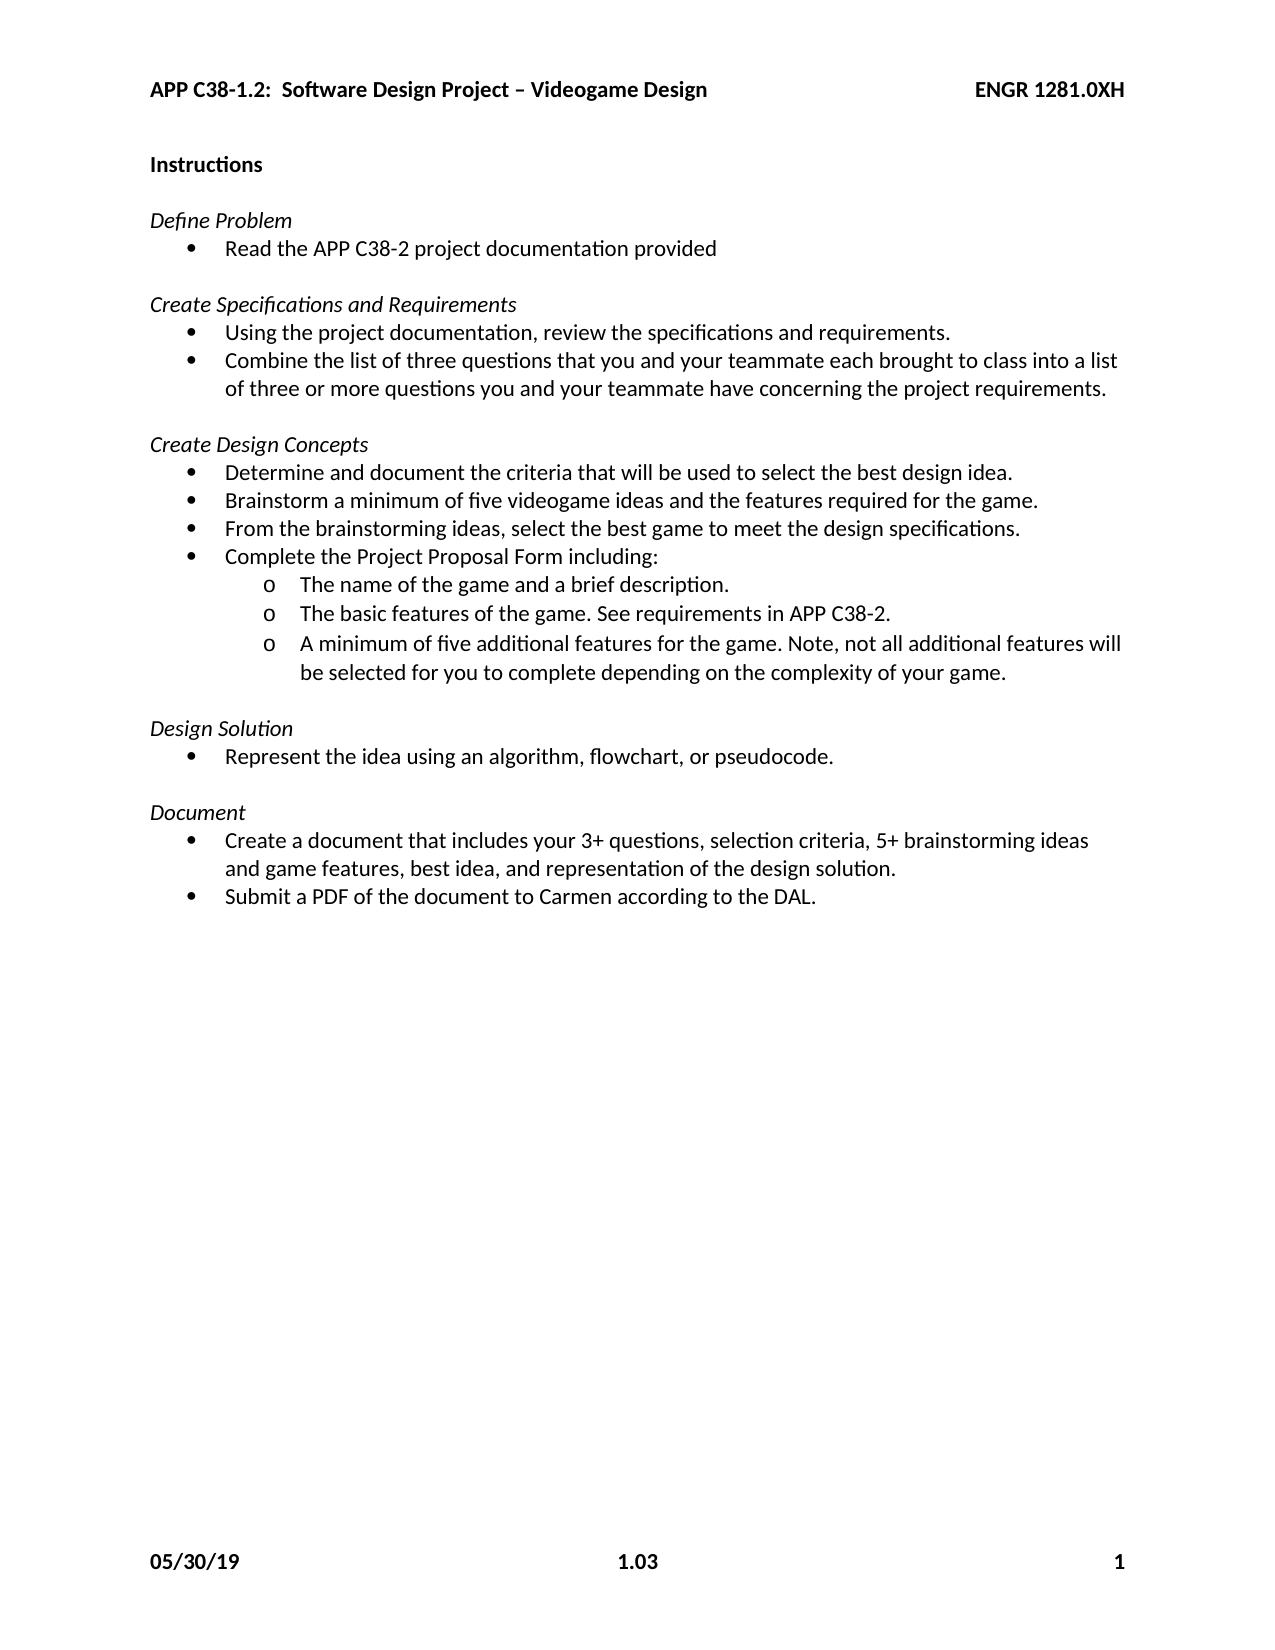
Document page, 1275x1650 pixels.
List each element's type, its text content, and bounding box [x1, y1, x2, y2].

text Define Problem [150, 206, 1125, 234]
list Determine and document the criteria that will be used to select the best design idea. [187, 458, 1125, 486]
list Create a document that includes your 3+ questions, selection criteria, 5+ brainstorming ideas and game features, best idea, and representation of the design solution. [187, 826, 1125, 882]
list Read the APP C38-2 project documentation provided [187, 234, 1125, 262]
list A minimum of five additional features for the game. Note, not all additional features will be selected for you to complete depending on the complexity of your game. [262, 629, 1125, 686]
text Instructions [150, 150, 1125, 178]
list Combine the list of three questions that you and your teammate each brought to class into a list of three or more questions you and your teammate have concerning the project requirements. [187, 346, 1125, 402]
list Complete the Project Proposal Form including: [187, 542, 1125, 570]
text Create Design Concepts [150, 430, 1125, 458]
text Document [150, 798, 1125, 826]
list The name of the game and a brief description. [262, 570, 1125, 599]
list Brainstorm a minimum of five videogame ideas and the features required for the game. [187, 486, 1125, 514]
list Submit a PDF of the document to Carmen according to the DAL. [187, 882, 1125, 910]
list The basic features of the game. See requirements in APP C38-2. [262, 599, 1125, 629]
text Create Specifications and Requirements [150, 290, 1125, 318]
text Design Solution [150, 714, 1125, 742]
list Using the project documentation, review the specifications and requirements. [187, 318, 1125, 346]
list From the brainstorming ideas, select the best game to meet the design specifications. [187, 514, 1125, 542]
list Represent the idea using an algorithm, flowchart, or pseudocode. [187, 742, 1125, 770]
